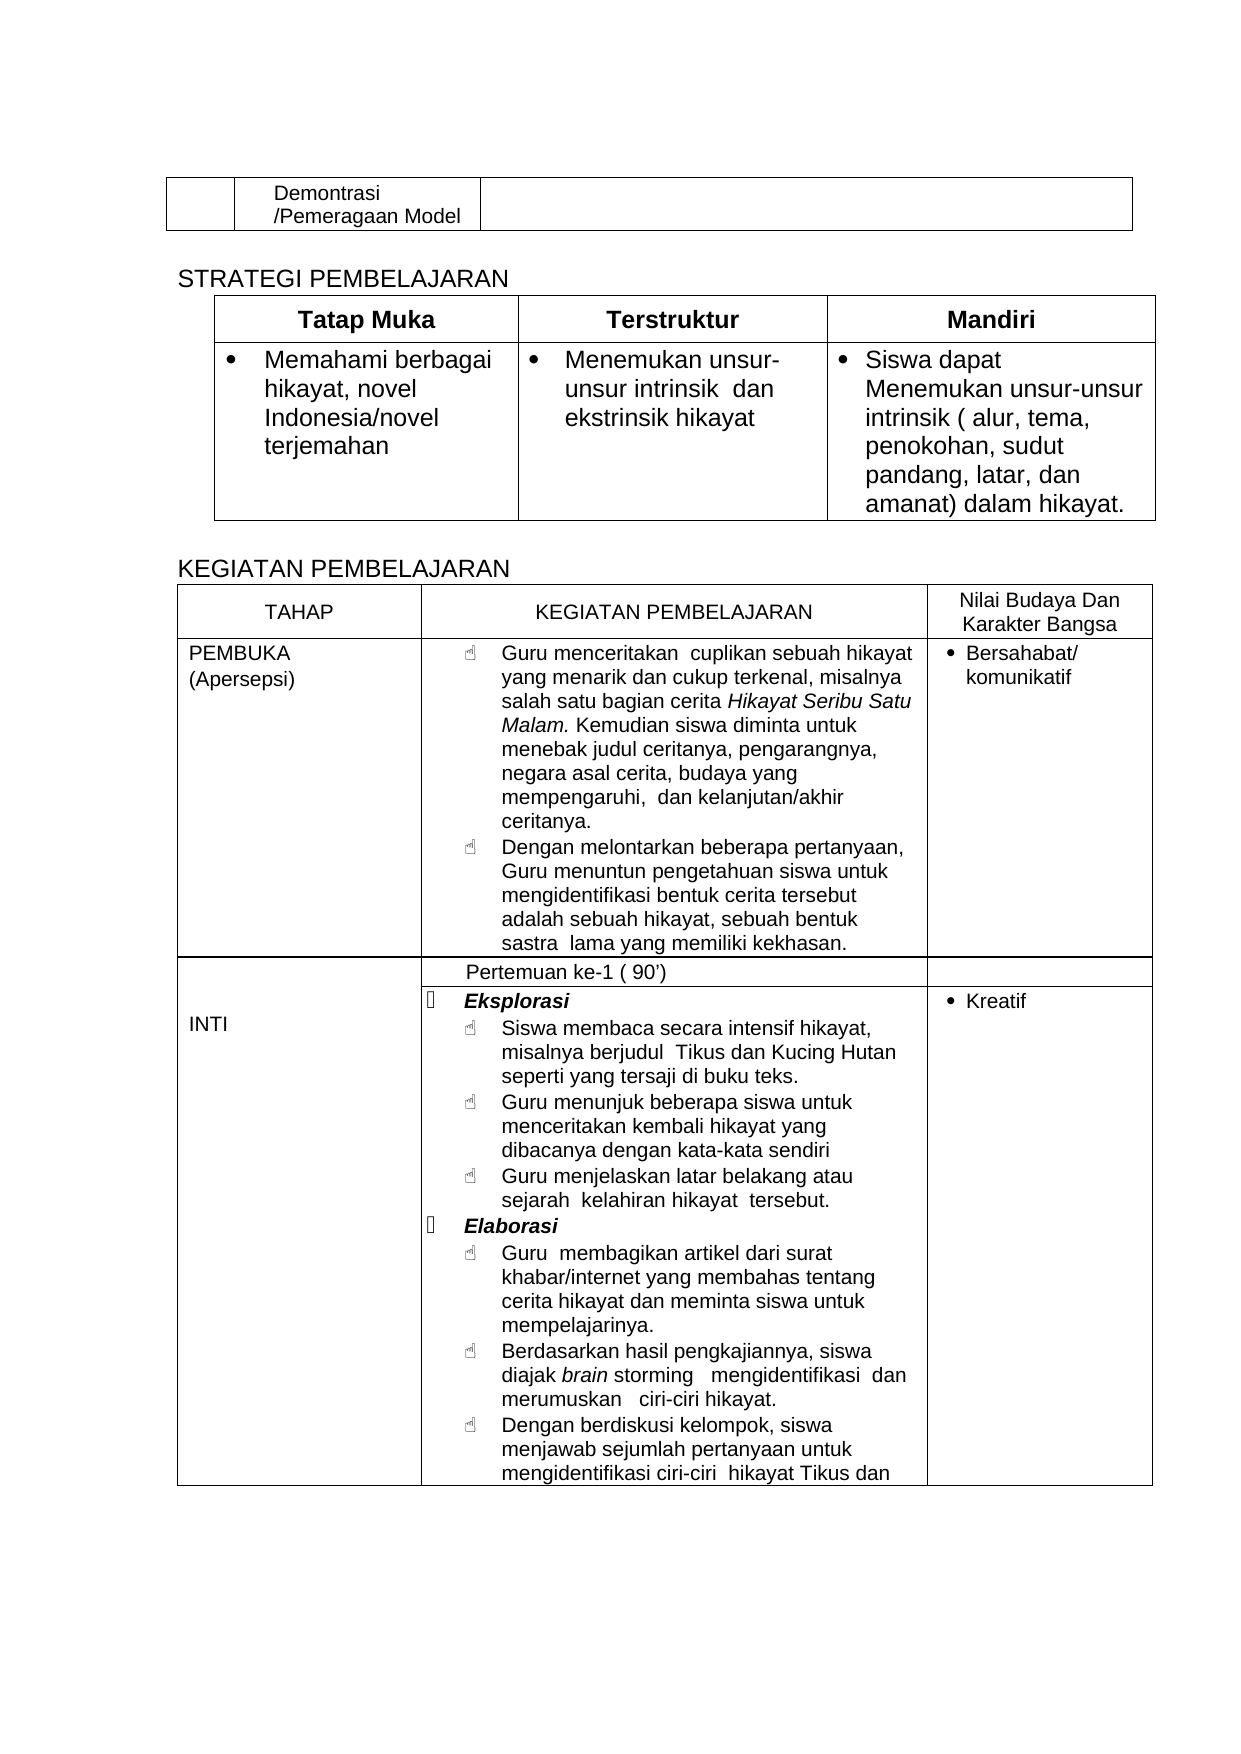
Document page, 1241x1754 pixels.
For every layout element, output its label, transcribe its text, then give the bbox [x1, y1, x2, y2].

table_cell Guru menceritakan cuplikan sebuah hikayat yang menarik dan cukup terkenal, misalnya salah satu bagian cerita Hikayat Seribu Satu Malam. Kemudian siswa diminta untuk menebak judul ceritanya, pengarangnya, negara asal cerita, budaya yang mempengaruhi, dan kelanjutan/akhir ceritanya. Dengan melontarkan beberapa pertanyaan, Guru menuntun pengetahuan siswa untuk mengidentifikasi bentuk cerita tersebut adalah sebuah hikayat, sebuah bentuk sastra lama yang memiliki kekhasan. [422, 639, 927, 956]
table_cell Bersahabat/ komunikatif [928, 639, 1152, 956]
text STRATEGI PEMBELAJARAN [177, 264, 1121, 293]
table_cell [422, 987, 927, 1485]
table_header KEGIATAN PEMBELAJARAN [422, 585, 927, 637]
table_cell [167, 178, 234, 230]
table_cell [928, 958, 1152, 986]
table_cell Siswa dapat Menemukan unsur-unsur intrinsik ( alur, tema, penokohan, sudut pandang, latar, dan amanat) dalam hikayat. [828, 343, 1155, 519]
table_cell Memahami berbagai hikayat, novel Indonesia/novel terjemahan [215, 343, 518, 519]
table_cell Menemukan unsur-unsur intrinsik dan ekstrinsik hikayat [519, 343, 827, 519]
table_header Mandiri [828, 296, 1155, 342]
table_cell Pertemuan ke-1 ( 90’) [422, 958, 927, 986]
table_cell PEMBUKA (Apersepsi) [178, 639, 421, 956]
table_cell Demontrasi /Pemeragaan Model [235, 178, 480, 230]
table_header TAHAP [178, 585, 421, 637]
table_cell Kreatif [928, 987, 1152, 1485]
table_cell [481, 178, 1132, 230]
table_header Nilai Budaya Dan Karakter Bangsa [928, 585, 1152, 637]
text KEGIATAN PEMBELAJARAN [177, 553, 1121, 582]
table_cell INTI [178, 958, 421, 1485]
table_header Terstruktur [519, 296, 827, 342]
table_header Tatap Muka [215, 296, 518, 342]
